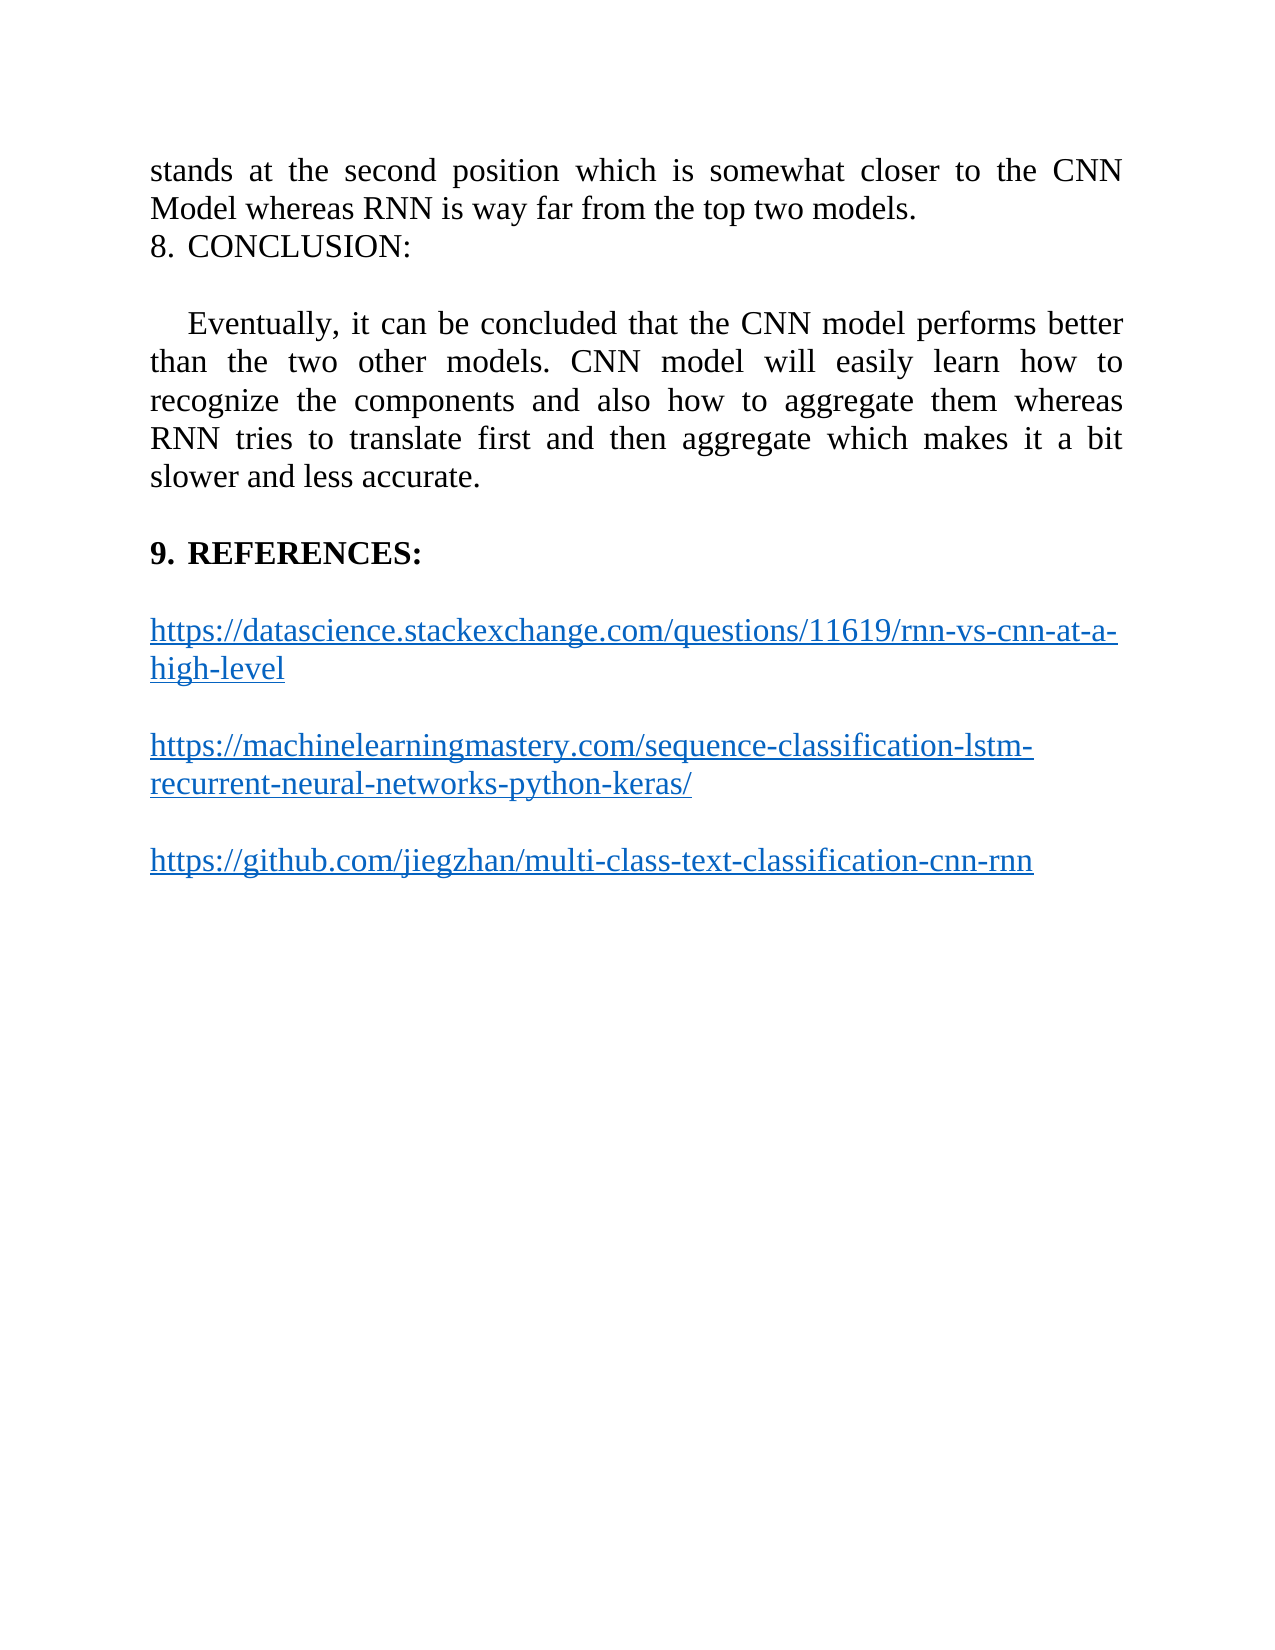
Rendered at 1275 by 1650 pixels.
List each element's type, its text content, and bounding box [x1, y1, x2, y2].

text https://github.com/jiegzhan/multi-class-text-classification-cnn-rnn [150, 840, 1125, 878]
text https://datascience.stackexchange.com/questions/11619/rnn-vs-cnn-at-a-high-level [150, 610, 1125, 687]
list CONCLUSION: [150, 227, 1125, 265]
list REFERENCES: [150, 533, 1125, 572]
text Eventually, it can be concluded that the CNN model performs better than the two other models. CNN model will easily learn how to recognize the components and also how to aggregate them whereas RNN tries to translate first and then aggregate which makes it a bit slower and less accurate. [150, 303, 1125, 495]
text https://machinelearningmastery.com/sequence-classification-lstm-recurrent-neural-networks-python-keras/ [150, 725, 1125, 802]
